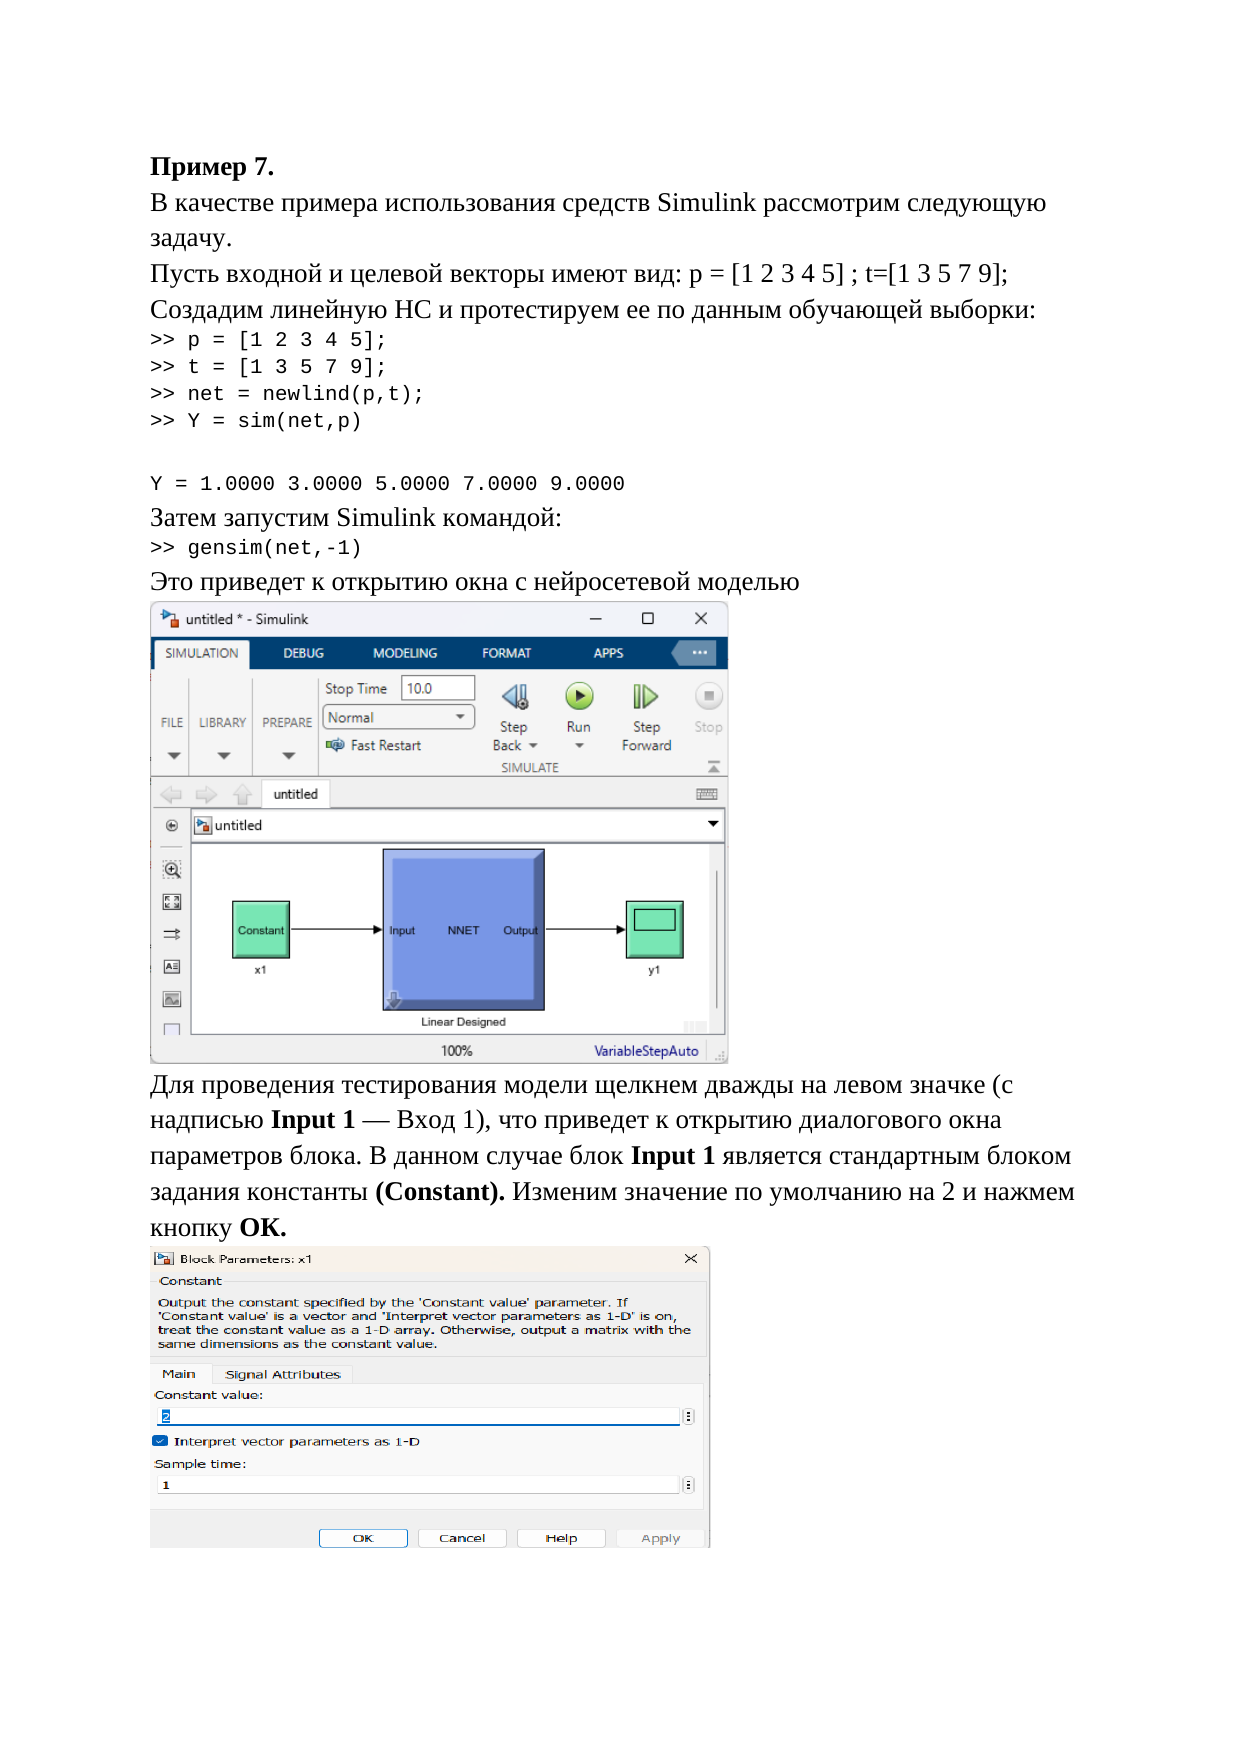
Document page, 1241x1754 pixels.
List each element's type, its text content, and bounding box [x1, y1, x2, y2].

text >> t = [1 3 5 7 9]; [150, 356, 1090, 379]
text Пусть входной и целевой векторы имеют вид: р = [1 2 3 4 5] ; t=[1 3 5 7 9]; [150, 257, 1090, 288]
picture [150, 601, 729, 1064]
text Это приведет к открытию окна с нейросетевой моделью [150, 566, 1090, 597]
text Создадим линейную НС и протестируем ее по данным обучающей выборки: [150, 293, 1090, 324]
text Y = 1.0000 3.0000 5.0000 7.0000 9.0000 [150, 473, 1090, 497]
text >> р = [1 2 3 4 5]; [150, 329, 1090, 352]
text >> gensim(net,-1) [150, 537, 1090, 561]
text Затем запустим Simulink командой: [150, 501, 1090, 533]
picture [150, 1246, 711, 1548]
text В качестве примера использования средств Simulink рассмотрим следующую задачу. [150, 186, 1090, 253]
text >> net = newlind(р,t); [150, 383, 1090, 407]
text Пример 7. [150, 150, 1090, 181]
text Для проведения тестирования модели щелкнем дважды на левом значке (с надписью Input 1 — Вход 1), что приведет к открытию диалогового окна параметров блока. В данном случае блок Input 1 является стандартным блоком задания константы (Constant). Изменим значение по умолчанию на 2 и нажмем кнопку ОК. [150, 1068, 1090, 1242]
text >> Y = sim(net,p) [150, 410, 1090, 434]
